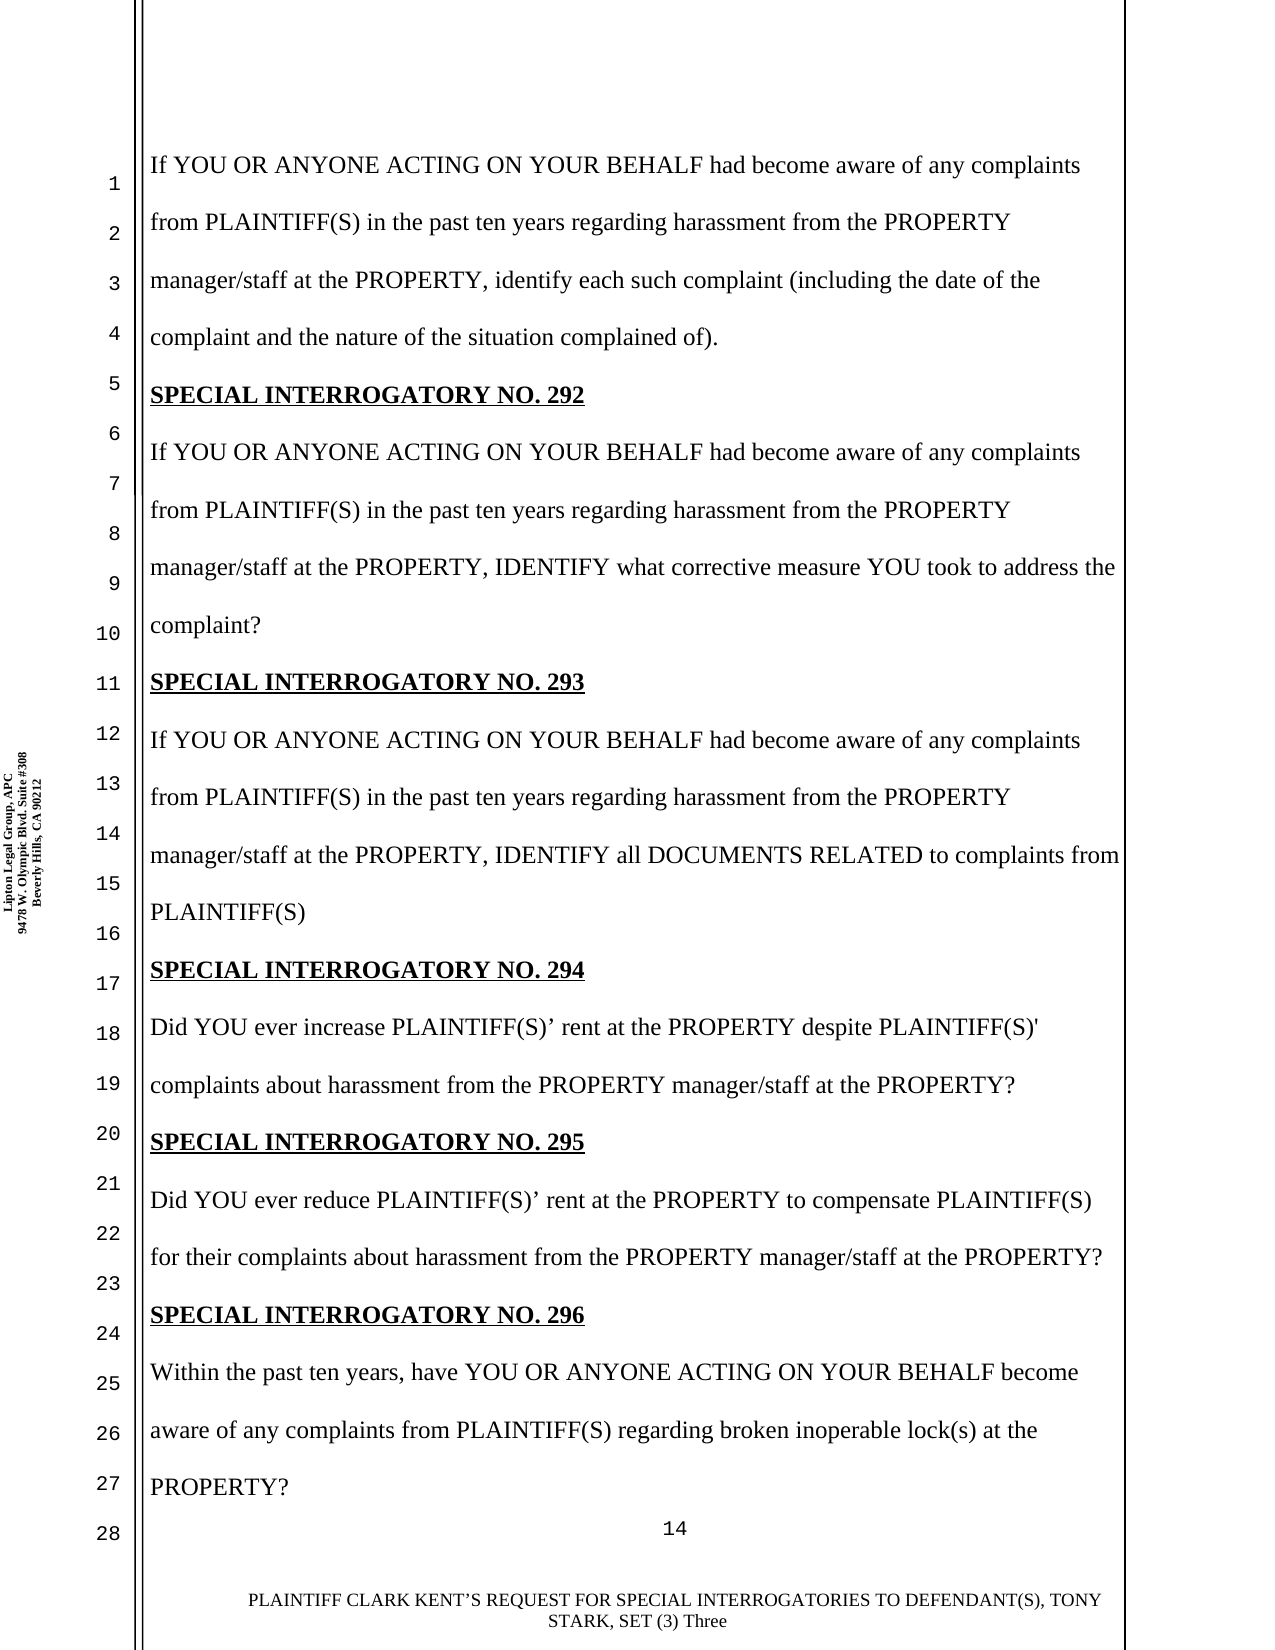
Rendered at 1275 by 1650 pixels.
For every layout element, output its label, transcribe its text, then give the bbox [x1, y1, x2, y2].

text SPECIAL INTERROGATORY NO. 292 [150, 380, 1125, 409]
text SPECIAL INTERROGATORY NO. 296 [150, 1300, 1125, 1329]
text If YOU OR ANYONE ACTING ON YOUR BEHALF had become aware of any complaints from PLAINTIFF(S) in the past ten years regarding harassment from the PROPERTY manager/staff at the PROPERTY, IDENTIFY what corrective measure YOU took to address the complaint? [150, 437, 1125, 639]
text Did YOU ever reduce PLAINTIFF(S)’ rent at the PROPERTY to compensate PLAINTIFF(S) for their complaints about harassment from the PROPERTY manager/staff at the PROPERTY? [150, 1185, 1125, 1271]
text SPECIAL INTERROGATORY NO. 294 [150, 955, 1125, 984]
text Did YOU ever increase PLAINTIFF(S)’ rent at the PROPERTY despite PLAINTIFF(S)' complaints about harassment from the PROPERTY manager/staff at the PROPERTY? [150, 1012, 1125, 1099]
text SPECIAL INTERROGATORY NO. 293 [150, 667, 1125, 696]
text If YOU OR ANYONE ACTING ON YOUR BEHALF had become aware of any complaints from PLAINTIFF(S) in the past ten years regarding harassment from the PROPERTY manager/staff at the PROPERTY, identify each such complaint (including the date of the complaint and the nature of the situation complained of). [150, 150, 1125, 351]
text If YOU OR ANYONE ACTING ON YOUR BEHALF had become aware of any complaints from PLAINTIFF(S) in the past ten years regarding harassment from the PROPERTY manager/staff at the PROPERTY, IDENTIFY all DOCUMENTS RELATED to complaints from PLAINTIFF(S) [150, 725, 1125, 926]
text Within the past ten years, have YOU OR ANYONE ACTING ON YOUR BEHALF become aware of any complaints from PLAINTIFF(S) regarding broken inoperable lock(s) at the PROPERTY? [150, 1357, 1125, 1501]
text SPECIAL INTERROGATORY NO. 295 [150, 1127, 1125, 1156]
